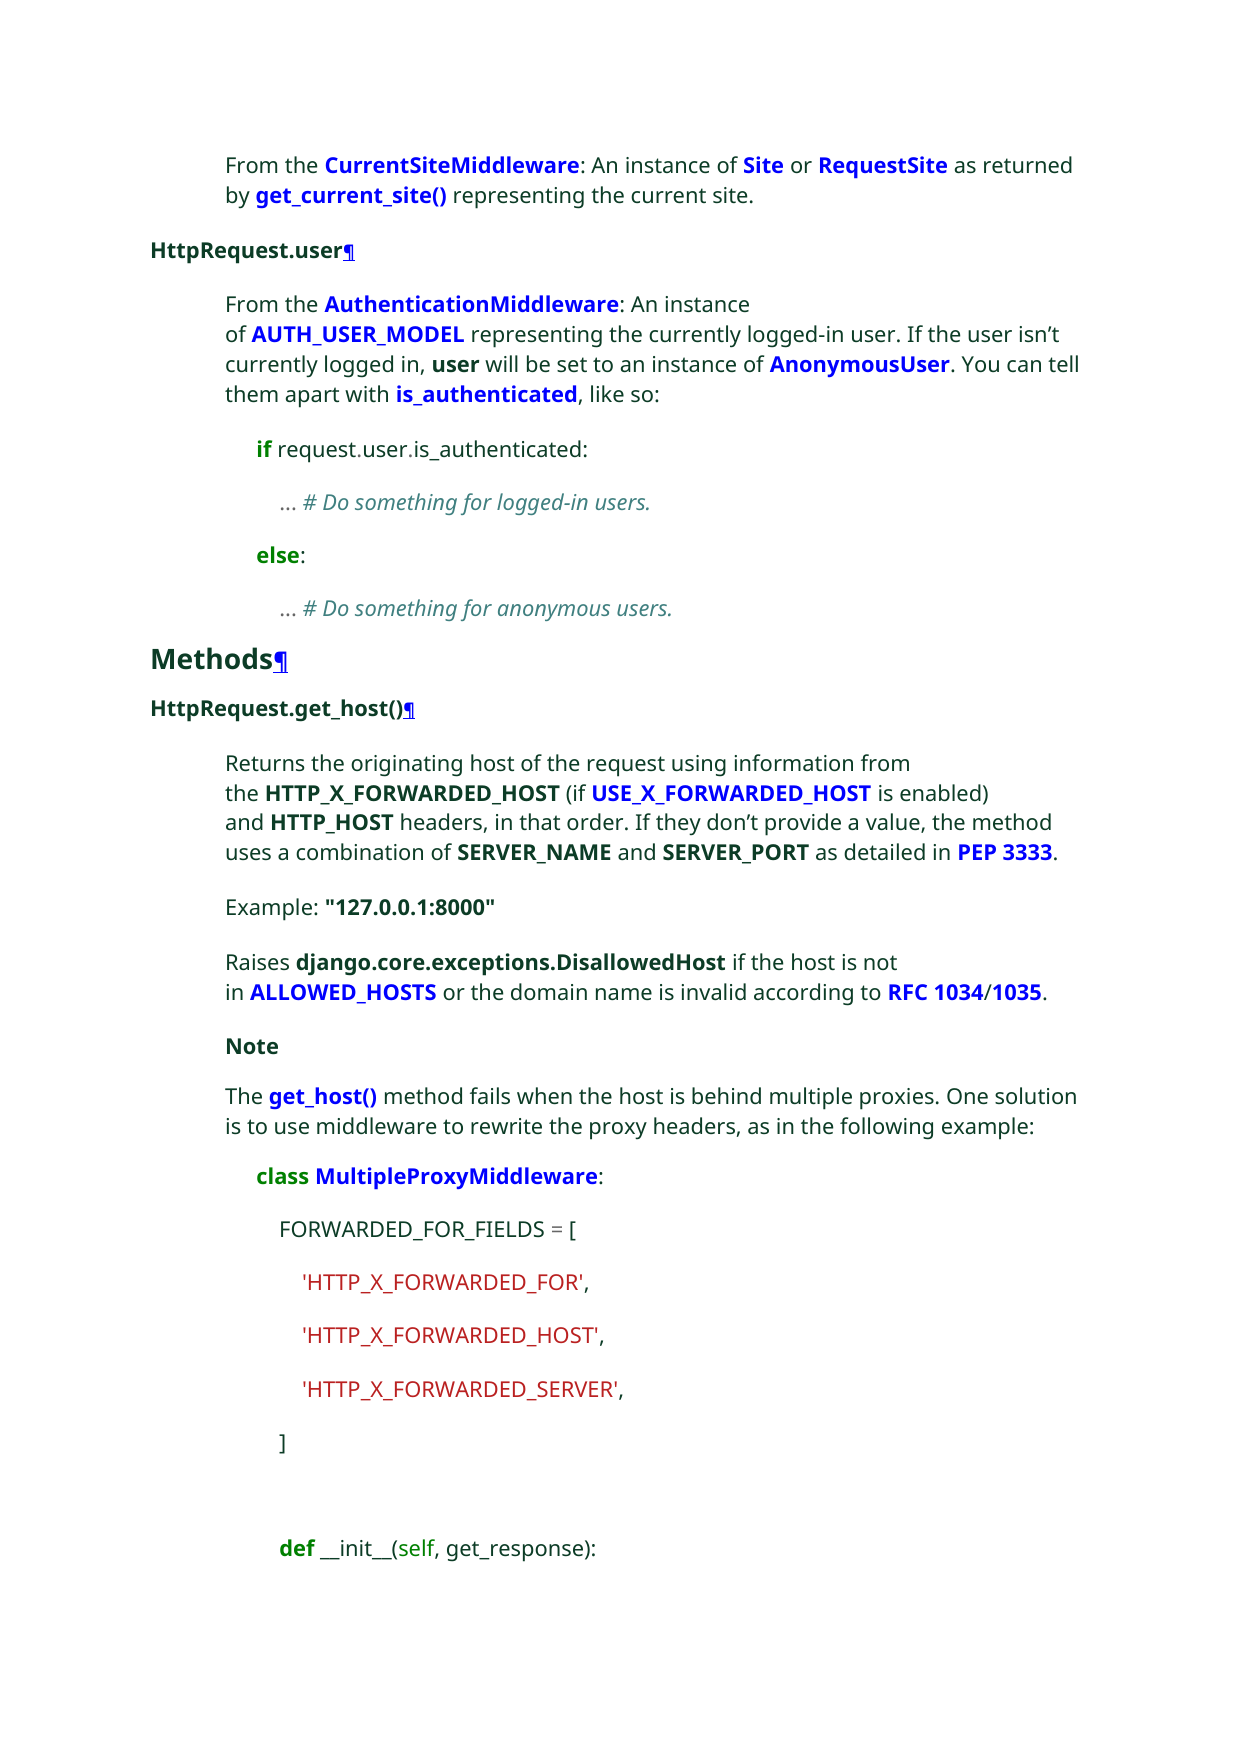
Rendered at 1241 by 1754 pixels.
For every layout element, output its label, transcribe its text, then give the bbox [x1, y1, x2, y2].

text ... # Do something for anonymous users. [256, 593, 1059, 623]
text 'HTTP_X_FORWARDED_SERVER', [256, 1374, 1059, 1403]
text HttpRequest.get_host()¶ [150, 693, 1090, 723]
text From the AuthenticationMiddleware: An instance of AUTH_USER_MODEL representing the currently logged-in user. If the user isn’t currently logged in, user will be set to an instance of AnonymousUser. You can tell them apart with is_authenticated, like so: [225, 289, 1090, 408]
text From the CurrentSiteMiddleware: An instance of Site or RequestSite as returned by get_current_site() representing the current site. [225, 150, 1090, 209]
text HttpRequest.user¶ [150, 234, 1090, 264]
text def __init__(self, get_response): [256, 1533, 1059, 1563]
text ... # Do something for logged-in users. [256, 487, 1059, 517]
text Note [225, 1031, 1090, 1061]
text Raises django.core.exceptions.DisallowedHost if the host is not in ALLOWED_HOSTS or the domain name is invalid according to RFC 1034/1035. [225, 947, 1090, 1006]
text 'HTTP_X_FORWARDED_FOR', [256, 1267, 1059, 1297]
text Example: "127.0.0.1:8000" [225, 892, 1090, 922]
text ] [256, 1427, 1059, 1457]
text Methods¶ [150, 640, 1090, 678]
text Returns the originating host of the request using information from the HTTP_X_FORWARDED_HOST (if USE_X_FORWARDED_HOST is enabled) and HTTP_HOST headers, in that order. If they don’t provide a value, the method uses a combination of SERVER_NAME and SERVER_PORT as detailed in PEP 3333. [225, 748, 1090, 867]
text if request.user.is_authenticated: [256, 433, 1059, 463]
text The get_host() method fails when the host is behind multiple proxies. One solution is to use middleware to rewrite the proxy headers, as in the following example: [225, 1081, 1090, 1141]
text 'HTTP_X_FORWARDED_HOST', [256, 1320, 1059, 1350]
text class MultipleProxyMiddleware: [256, 1161, 1059, 1191]
text FORWARDED_FOR_FIELDS = [ [256, 1214, 1059, 1244]
text else: [256, 540, 1059, 570]
